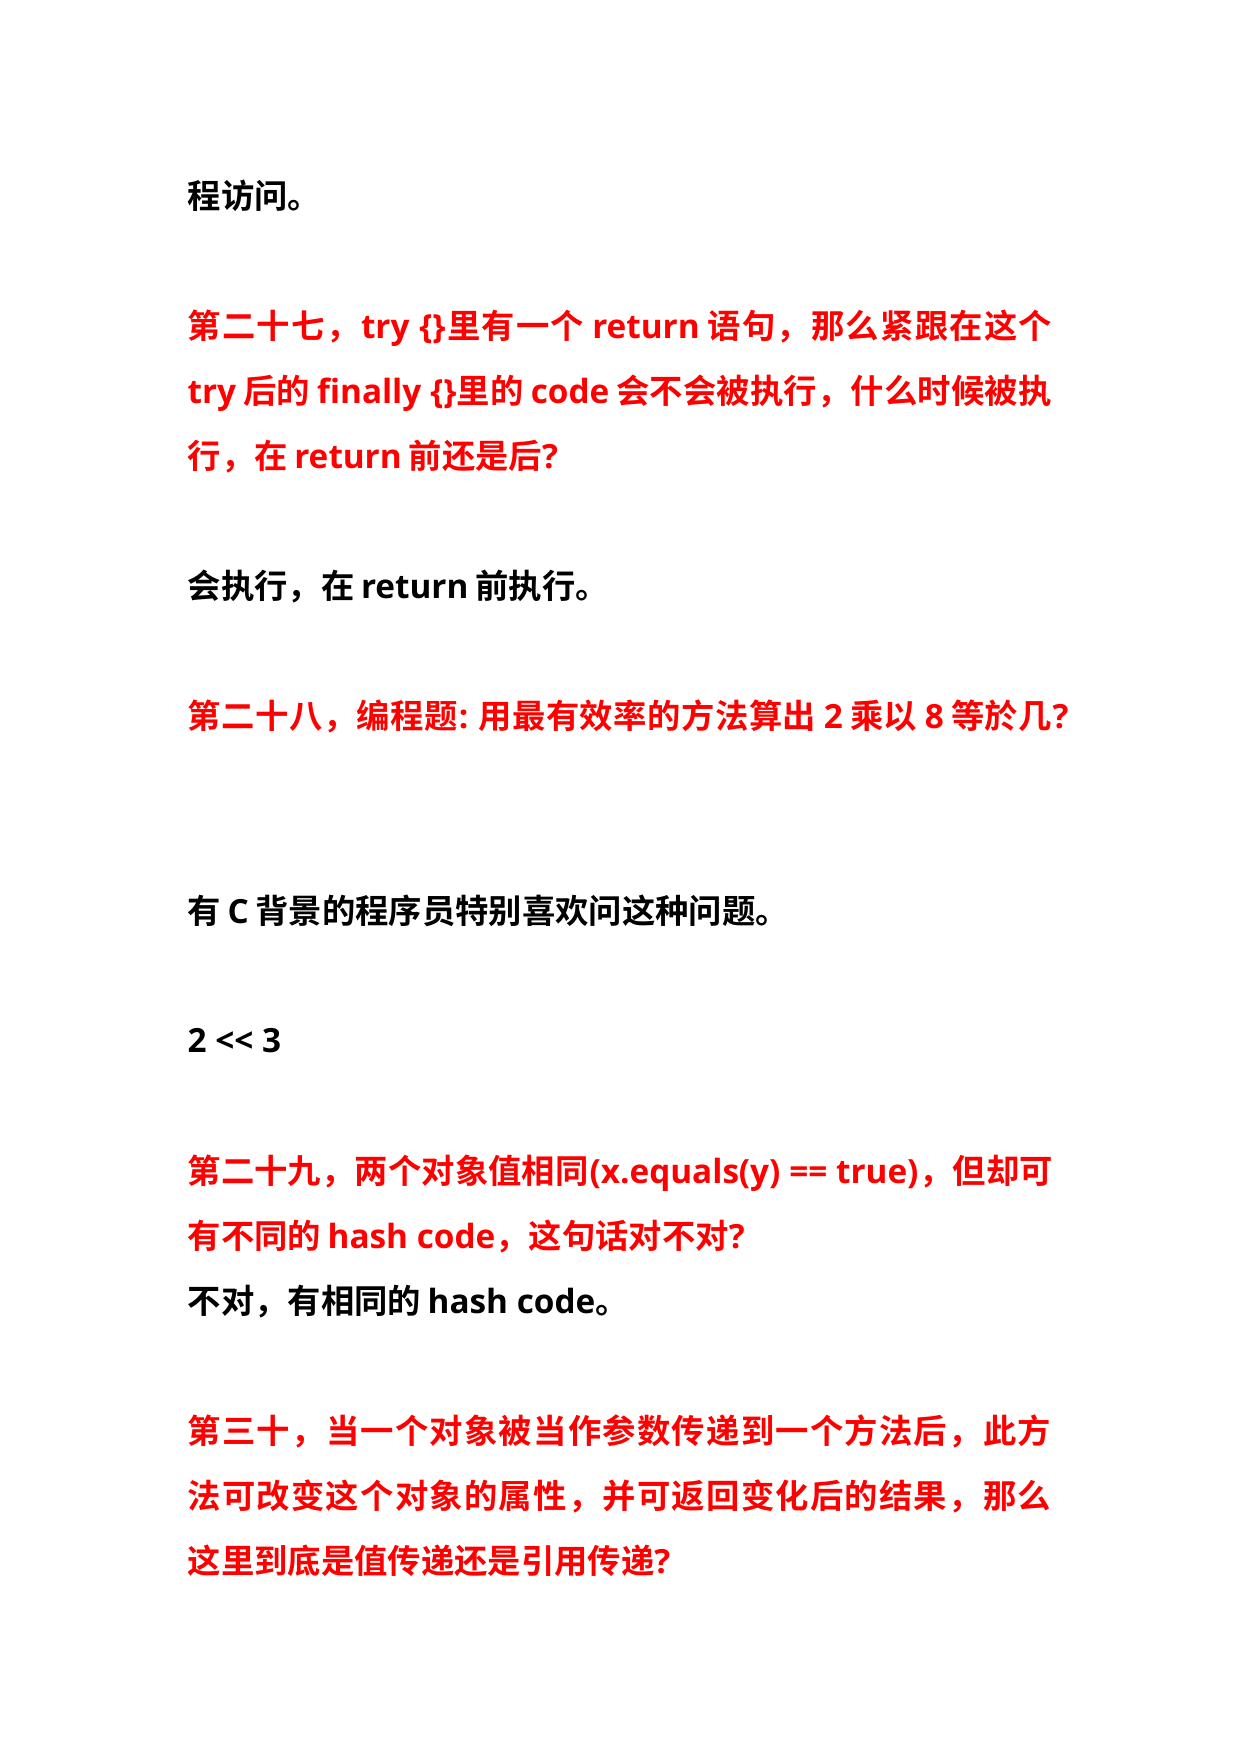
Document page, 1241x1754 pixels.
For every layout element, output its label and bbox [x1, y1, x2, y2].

text [187, 162, 1053, 1592]
